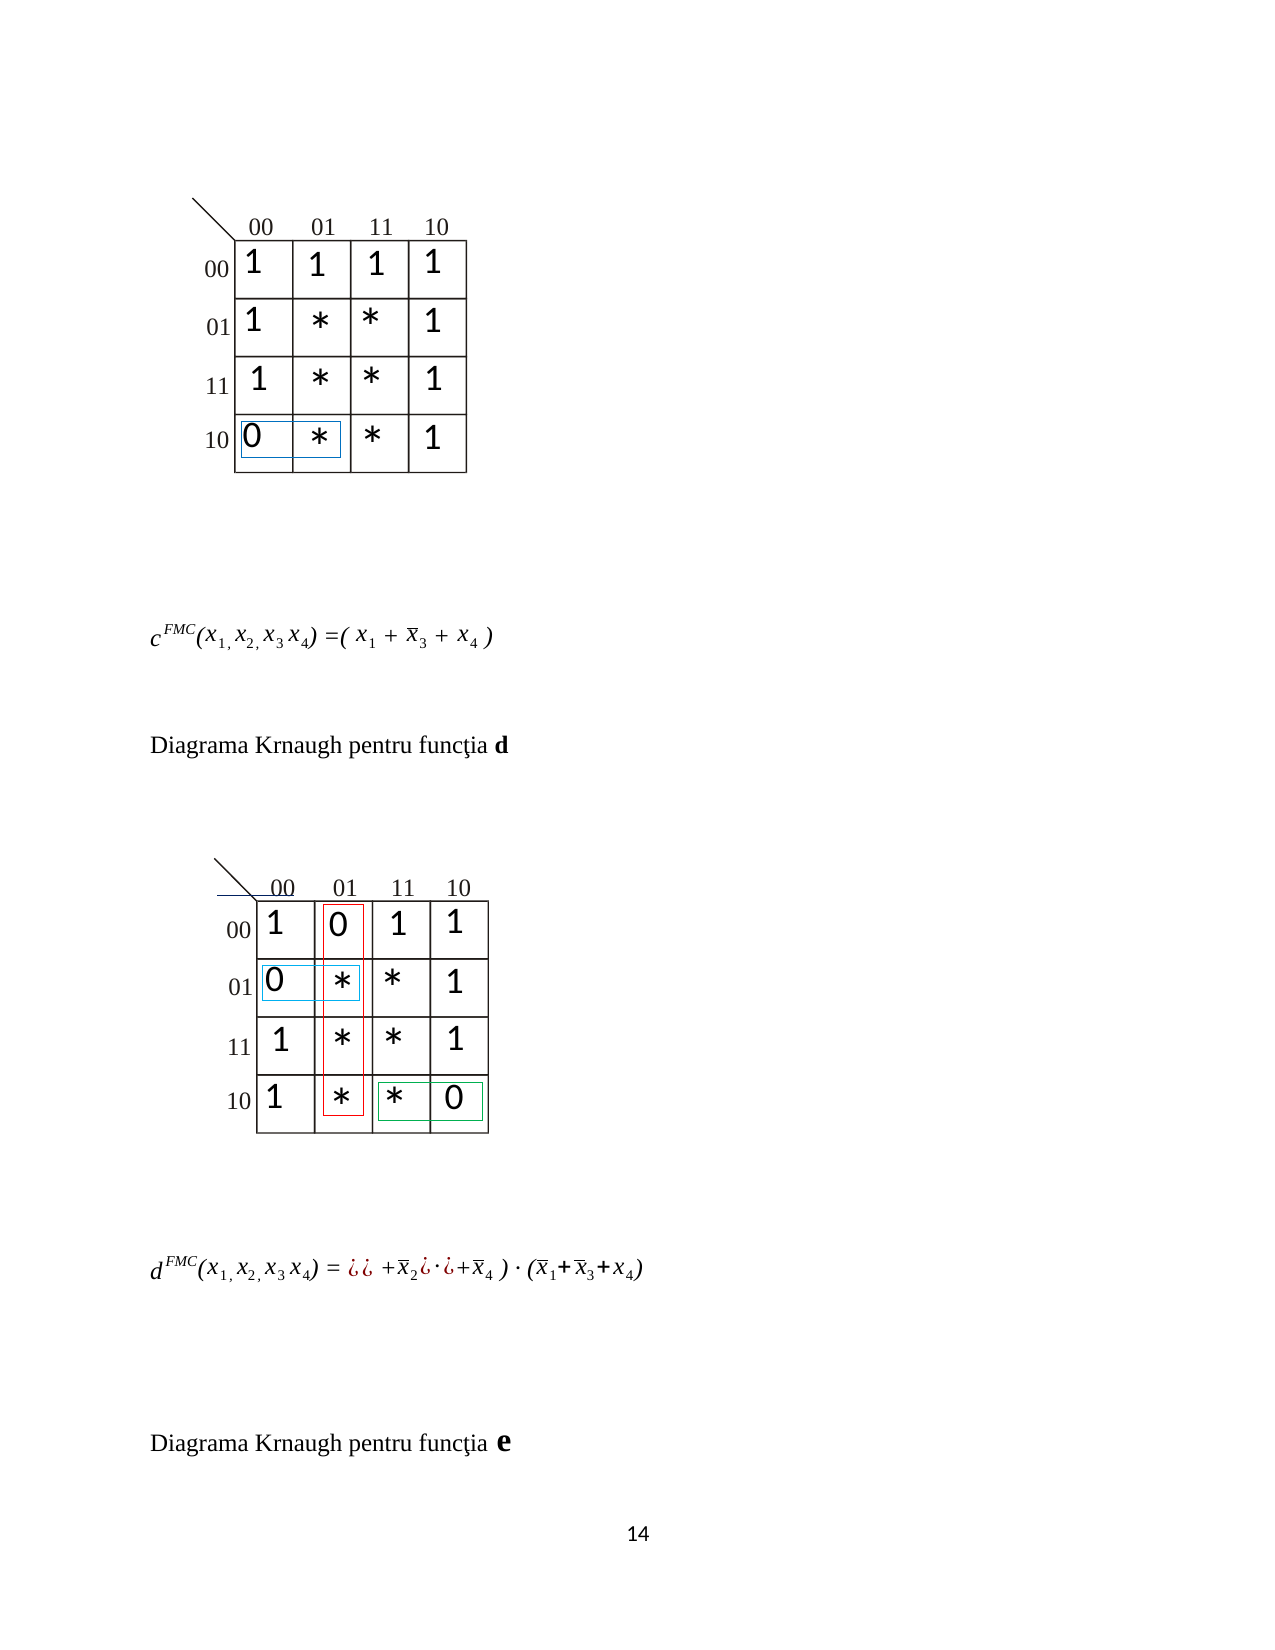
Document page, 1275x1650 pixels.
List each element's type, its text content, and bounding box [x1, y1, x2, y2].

text Diagrama Krnaugh pentru funcţia e [150, 1421, 1125, 1459]
text () =( + + ) [150, 620, 1125, 652]
text () = ++ ) ∙ () [150, 1252, 1125, 1284]
text Diagrama Krnaugh pentru funcţia d [150, 731, 1125, 759]
